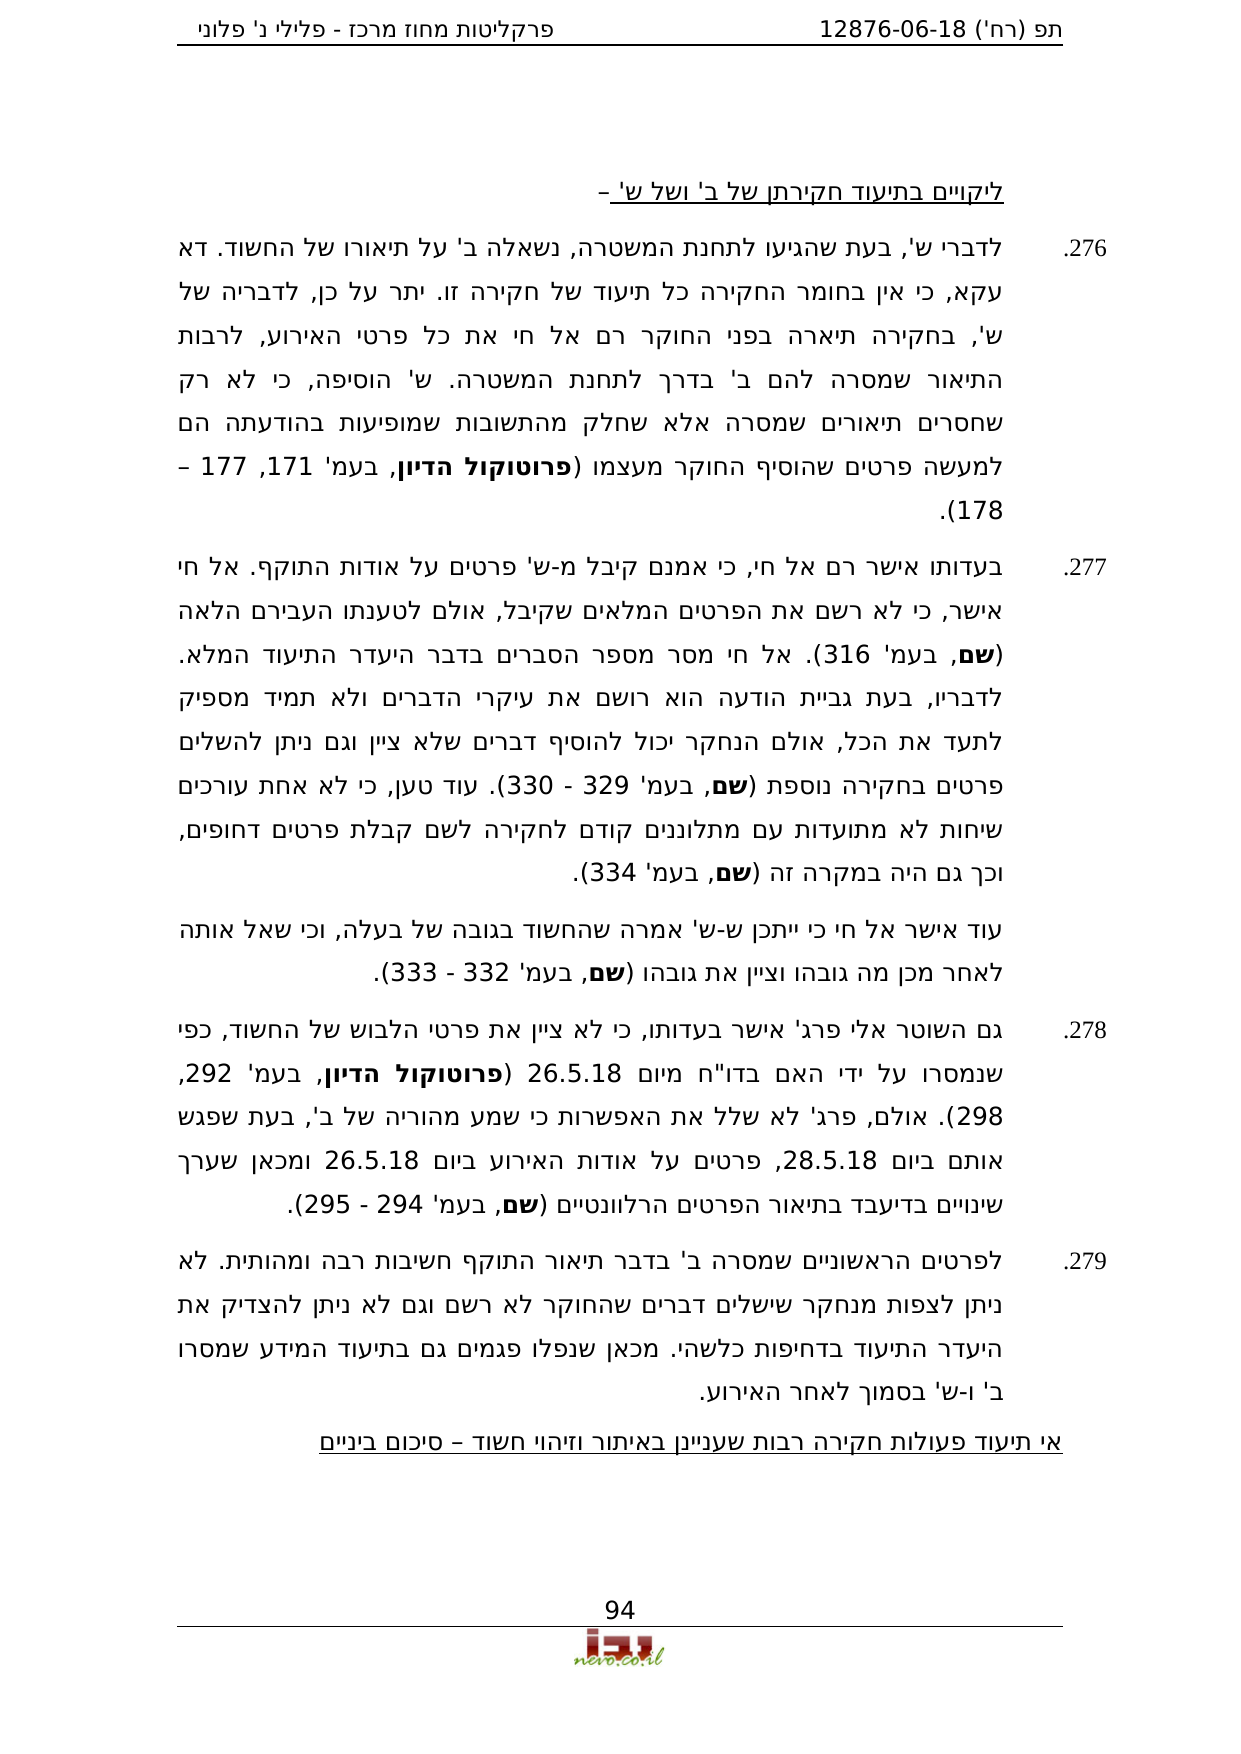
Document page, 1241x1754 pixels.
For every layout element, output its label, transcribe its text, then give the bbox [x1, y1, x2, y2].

text לפרטים הראשוניים שמסרה ב' בדבר תיאור התוקף חשיבות רבה ומהותית. לא ניתן לצפות מנחקר שישלים דברים שהחוקר לא רשם וגם לא ניתן להצדיק את היעדר התיעוד בדחיפות כלשהי. מכאן שנפלו פגמים גם בתיעוד המידע שמסרו ב' ו-ש' בסמוך לאחר האירוע. [177, 1246, 1063, 1407]
text אי תיעוד פעולות חקירה רבות שעניינן באיתור וזיהוי חשוד – סיכום ביניים [177, 1428, 1063, 1457]
list עוד אישר אל חי כי ייתכן ש-ש' אמרה שהחשוד בגובה של בעלה, וכי שאל אותה לאחר מכן מה גובהו וציין את גובהו (שם, בעמ' 332 - 333). [177, 915, 1004, 988]
picture [574, 1628, 666, 1667]
list ליקויים בתיעוד חקירתן של ב' ושל ש' – [177, 177, 1004, 206]
text בעדותו אישר רם אל חי, כי אמנם קיבל מ-ש' פרטים על אודות התוקף. אל חי אישר, כי לא רשם את הפרטים המלאים שקיבל, אולם לטענתו העבירם הלאה (שם, בעמ' 316). אל חי מסר מספר הסברים בדבר היעדר התיעוד המלא. לדבריו, בעת גביית הודעה הוא רושם את עיקרי הדברים ולא תמיד מספיק לתעד את הכל, אולם הנחקר יכול להוסיף דברים שלא ציין וגם ניתן להשלים פרטים בחקירה נוספת (שם, בעמ' 329 - 330). עוד טען, כי לא אחת עורכים שיחות לא מתועדות עם מתלוננים קודם לחקירה לשם קבלת פרטים דחופים, וכך גם היה במקרה זה (שם, בעמ' 334). [177, 552, 1063, 888]
text גם השוטר אלי פרג' אישר בעדותו, כי לא ציין את פרטי הלבוש של החשוד, כפי שנמסרו על ידי האם בדו"ח מיום 26.5.18 (פרוטוקול הדיון, בעמ' 292, 298). אולם, פרג' לא שלל את האפשרות כי שמע מהוריה של ב', בעת שפגש אותם ביום 28.5.18, פרטים על אודות האירוע ביום 26.5.18 ומכאן שערך שינויים בדיעבד בתיאור הפרטים הרלוונטיים (שם, בעמ' 294 - 295). [177, 1015, 1063, 1219]
text לדברי ש', בעת שהגיעו לתחנת המשטרה, נשאלה ב' על תיאורו של החשוד. דא עקא, כי אין בחומר החקירה כל תיעוד של חקירה זו. יתר על כן, לדבריה של ש', בחקירה תיארה בפני החוקר רם אל חי את כל פרטי האירוע, לרבות התיאור שמסרה להם ב' בדרך לתחנת המשטרה. ש' הוסיפה, כי לא רק שחסרים תיאורים שמסרה אלא שחלק מהתשובות שמופיעות בהודעתה הם למעשה פרטים שהוסיף החוקר מעצמו (פרוטוקול הדיון, בעמ' 171, 177 – 178). [177, 233, 1063, 525]
